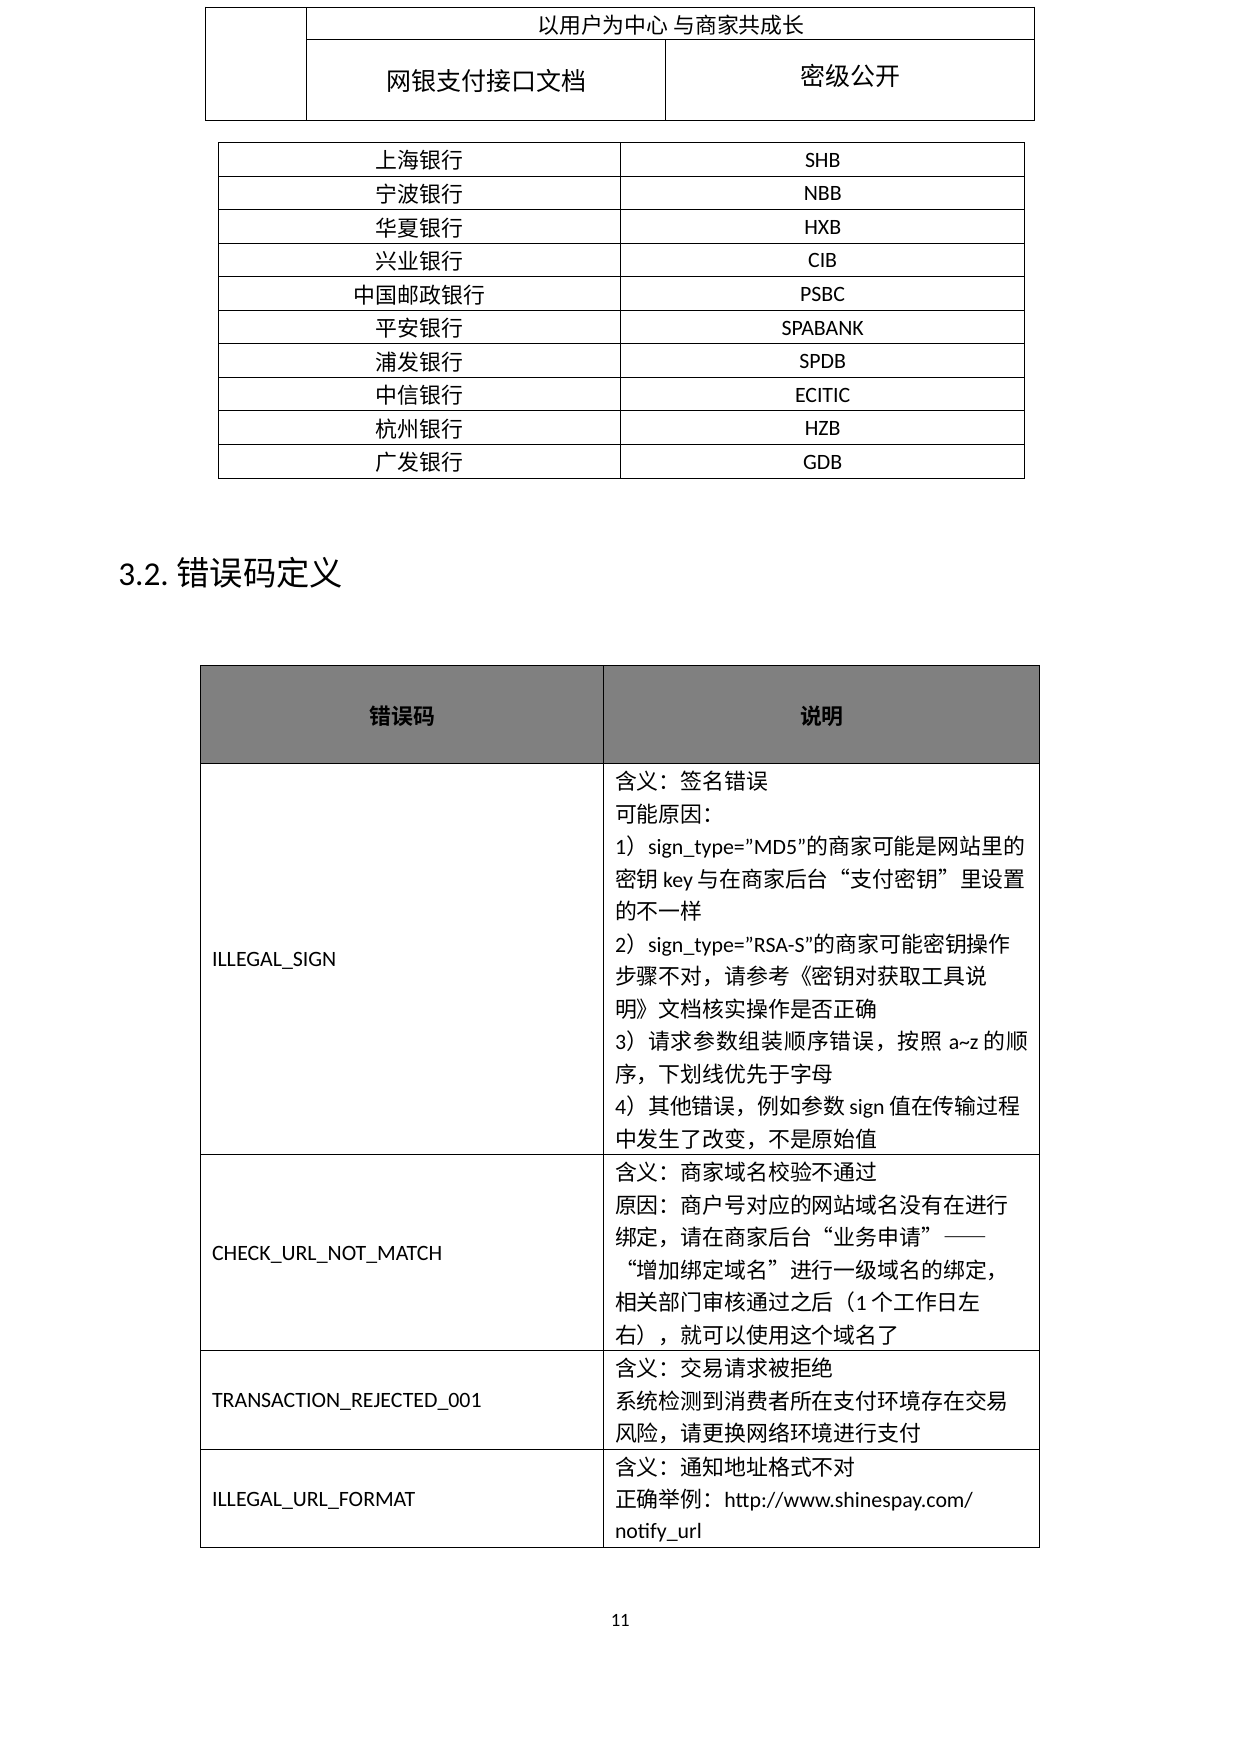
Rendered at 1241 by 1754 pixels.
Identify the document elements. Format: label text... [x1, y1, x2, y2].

table_cell TRANSACTION_REJECTED_001 [201, 1351, 603, 1448]
table_cell 平安银行 [219, 311, 620, 343]
table_cell CHECK_URL_NOT_MATCH [201, 1155, 603, 1350]
table_cell SHB [621, 143, 1024, 176]
table_cell 上海银行 [219, 143, 620, 176]
table_cell GDB [621, 445, 1024, 477]
table_cell ECITIC [621, 378, 1024, 410]
table_header 错误码 [201, 666, 603, 763]
table_cell 含义：交易请求被拒绝 系统检测到消费者所在支付环境存在交易风险，请更换网络环境进行支付 [604, 1351, 1039, 1448]
table_cell PSBC [621, 277, 1024, 310]
subtitle 3.2. 错误码定义 [118, 538, 1122, 603]
table_header 说明 [604, 666, 1039, 763]
table_cell 宁波银行 [219, 177, 620, 209]
table_cell ILLEGAL_SIGN [201, 764, 603, 1154]
table_cell SPABANK [621, 311, 1024, 343]
table_cell 华夏银行 [219, 210, 620, 243]
table_cell HZB [621, 411, 1024, 444]
table_cell HXB [621, 210, 1024, 243]
table_cell 杭州银行 [219, 411, 620, 444]
table_cell CIB [621, 244, 1024, 276]
table_cell 含义：商家域名校验不通过 原因：商户号对应的网站域名没有在进行绑定，请在商家后台“业务申请”——“增加绑定域名”进行一级域名的绑定，相关部门审核通过之后（1个工作日左右），就可以使用这个域名了 [604, 1155, 1039, 1350]
table_cell 中信银行 [219, 378, 620, 410]
table_cell 广发银行 [219, 445, 620, 477]
table_cell 含义：签名错误 可能原因： sign_type=”MD5”的商家可能是网站里的密钥key与在商家后台“支付密钥”里设置的不一样 sign_type=”RSA-S”的商家可能密钥操作步骤不对，请参考《密钥对获取工具说明》文档核实操作是否正确 请求参数组装顺序错误，按照a~z的顺序，下划线优先于字母 其他错误，例如参数sign值在传输过程中发生了改变，不是原始值 [604, 764, 1039, 1154]
table_cell 含义：通知地址格式不对 正确举例：http://www.shinespay.com/notify_url [604, 1450, 1039, 1547]
table_cell 兴业银行 [219, 244, 620, 276]
table_cell 浦发银行 [219, 344, 620, 377]
table_cell NBB [621, 177, 1024, 209]
table_cell ILLEGAL_URL_FORMAT [201, 1450, 603, 1547]
table_cell SPDB [621, 344, 1024, 377]
table_cell 中国邮政银行 [219, 277, 620, 310]
